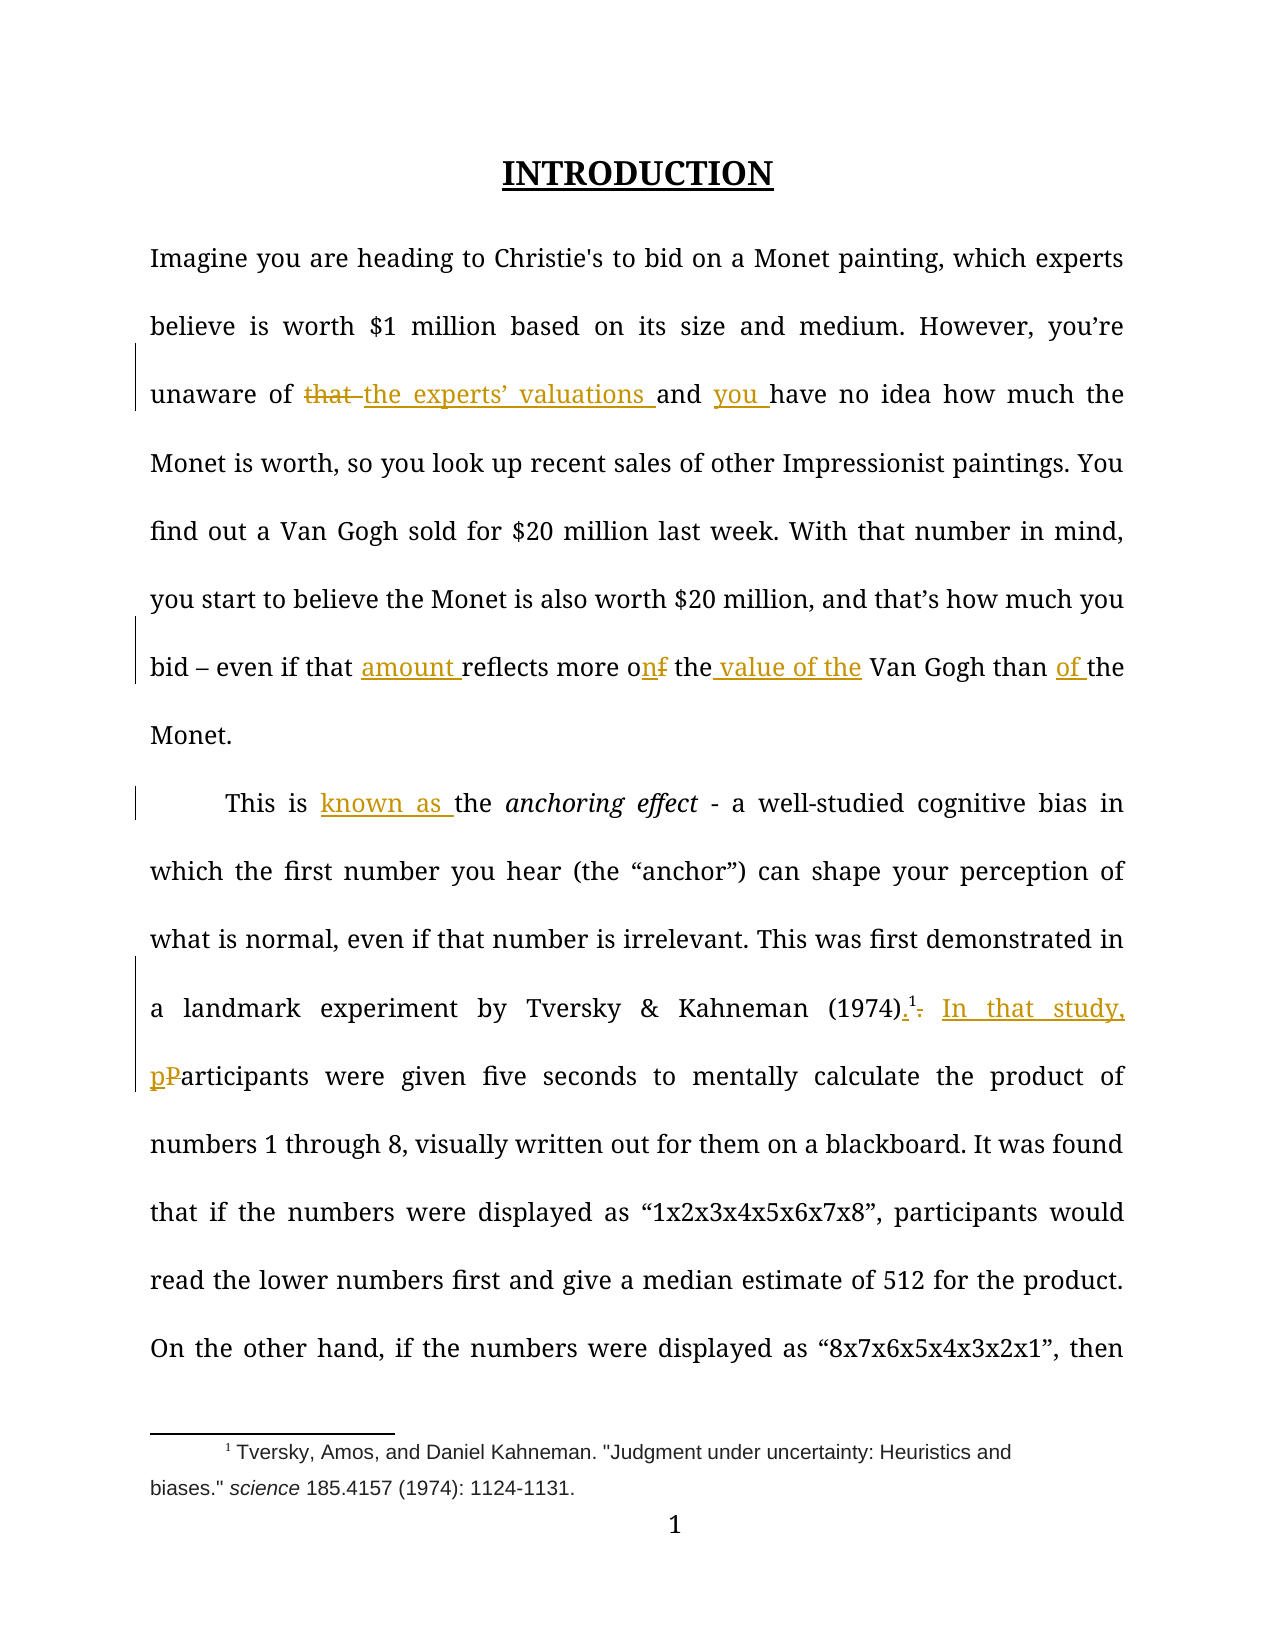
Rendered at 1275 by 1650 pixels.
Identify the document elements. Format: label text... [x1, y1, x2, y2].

text Imagine you are heading to Christie's to bid on a Monet painting, which experts believe is worth $1 million based on its size and medium. However, you’re unaware of and have no idea how much the Monet is worth, so you look up recent sales of other Impressionist paintings. You find out a Van Gogh sold for $20 million last week. With that number in mind, you start to believe the Monet is also worth $20 million, and that’s how much you bid – even if that reflects more o the Van Gogh than the Monet. [150, 241, 1125, 752]
text INTRODUCTION [150, 150, 1125, 195]
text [150, 786, 1125, 1365]
